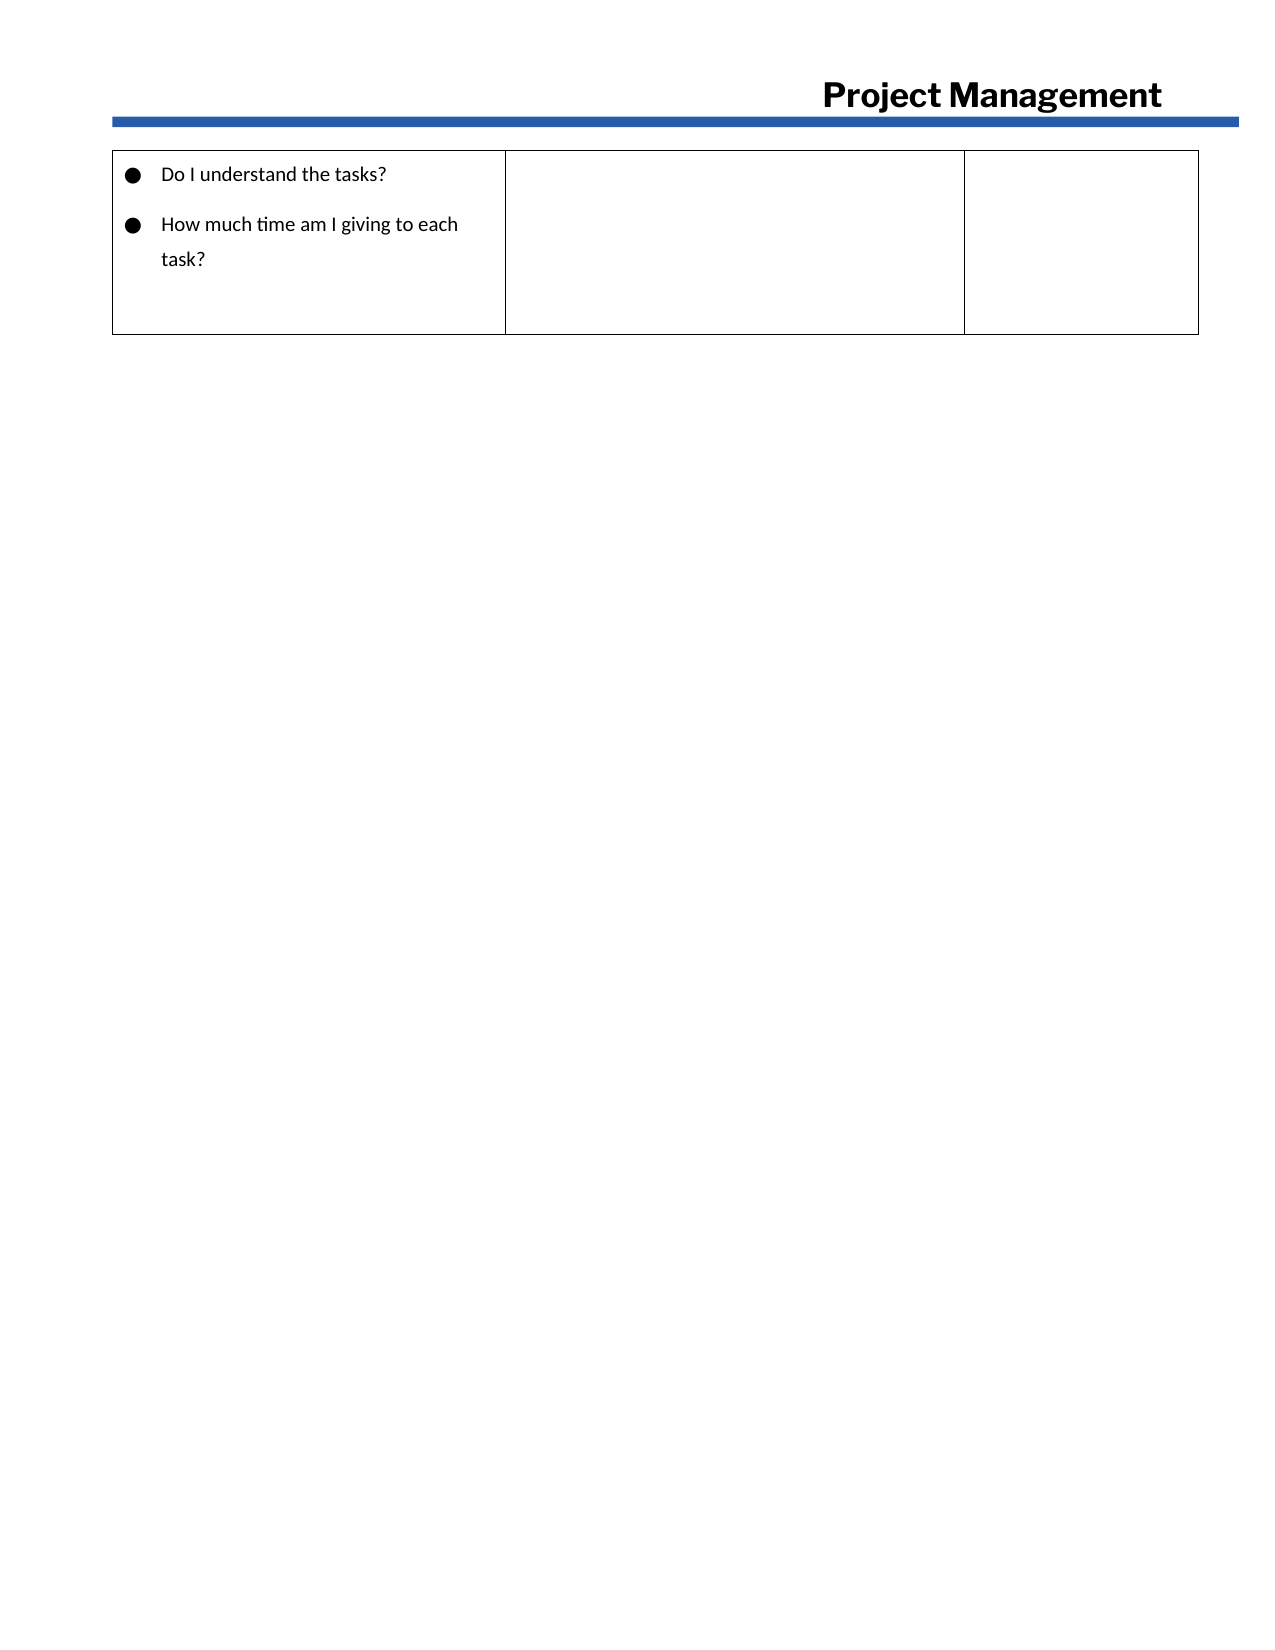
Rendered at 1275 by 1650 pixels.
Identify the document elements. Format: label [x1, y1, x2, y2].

table_cell [965, 151, 1198, 334]
table_cell [113, 151, 505, 334]
table_cell [506, 151, 964, 334]
